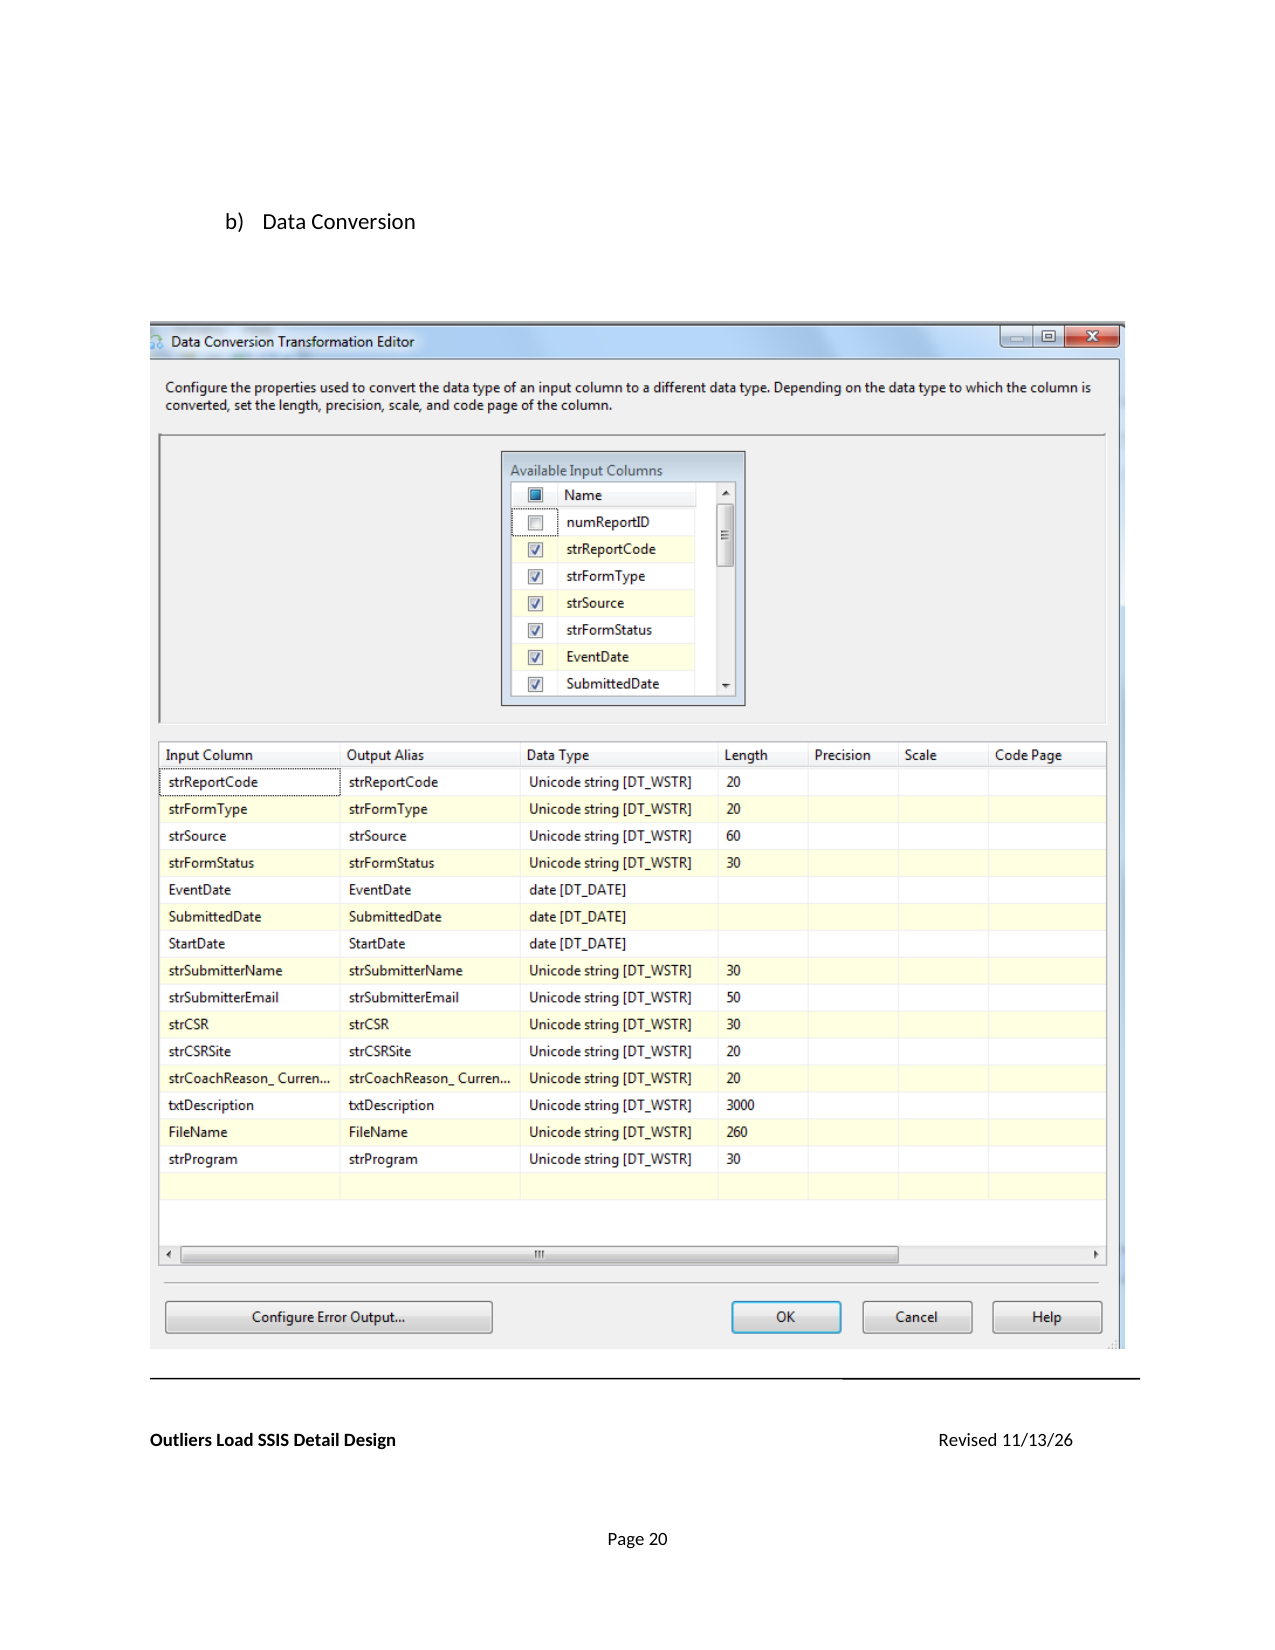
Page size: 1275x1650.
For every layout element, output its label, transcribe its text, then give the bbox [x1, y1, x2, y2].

picture [150, 321, 1125, 1349]
list Data Conversion [225, 207, 1125, 236]
